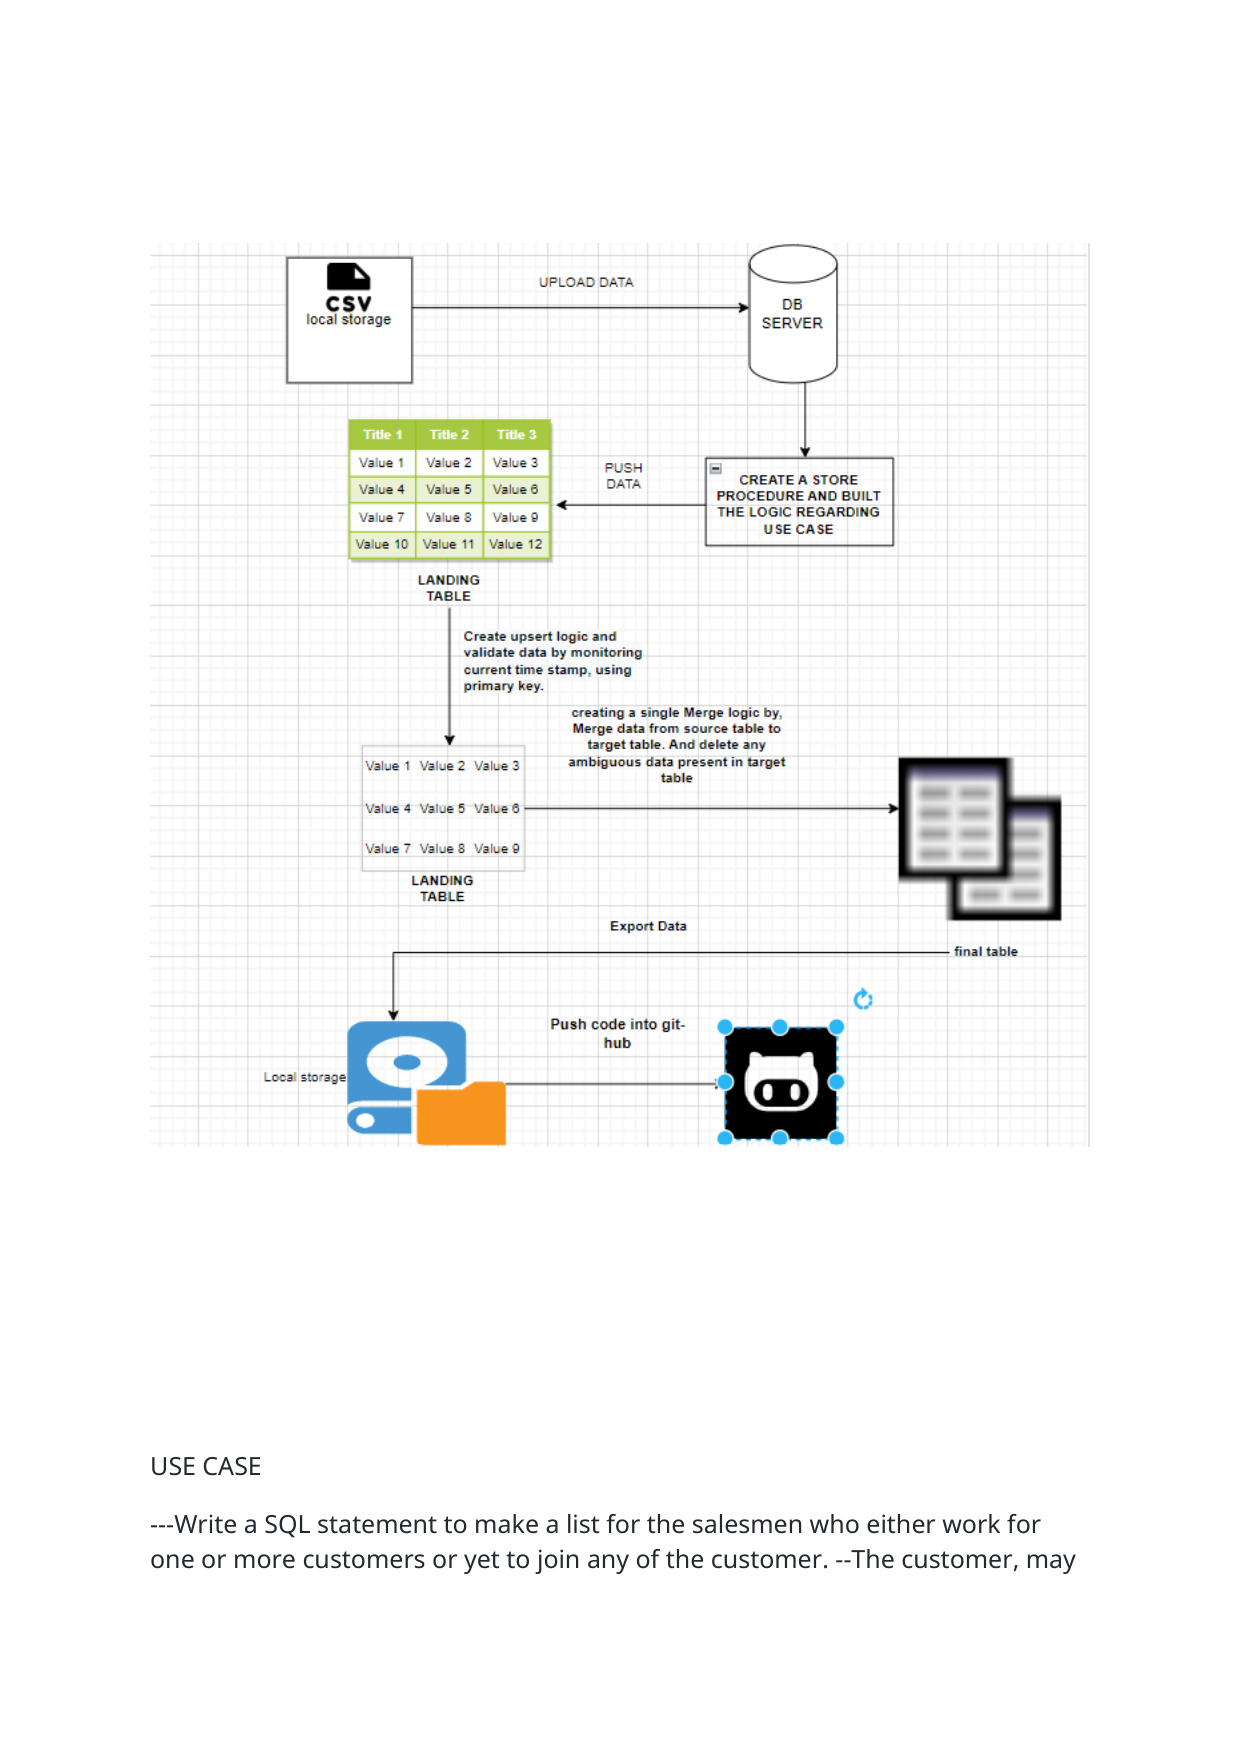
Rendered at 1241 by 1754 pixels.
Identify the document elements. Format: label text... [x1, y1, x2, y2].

picture [150, 243, 1091, 1147]
text USE CASE [150, 1448, 1090, 1482]
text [150, 1507, 1090, 1575]
